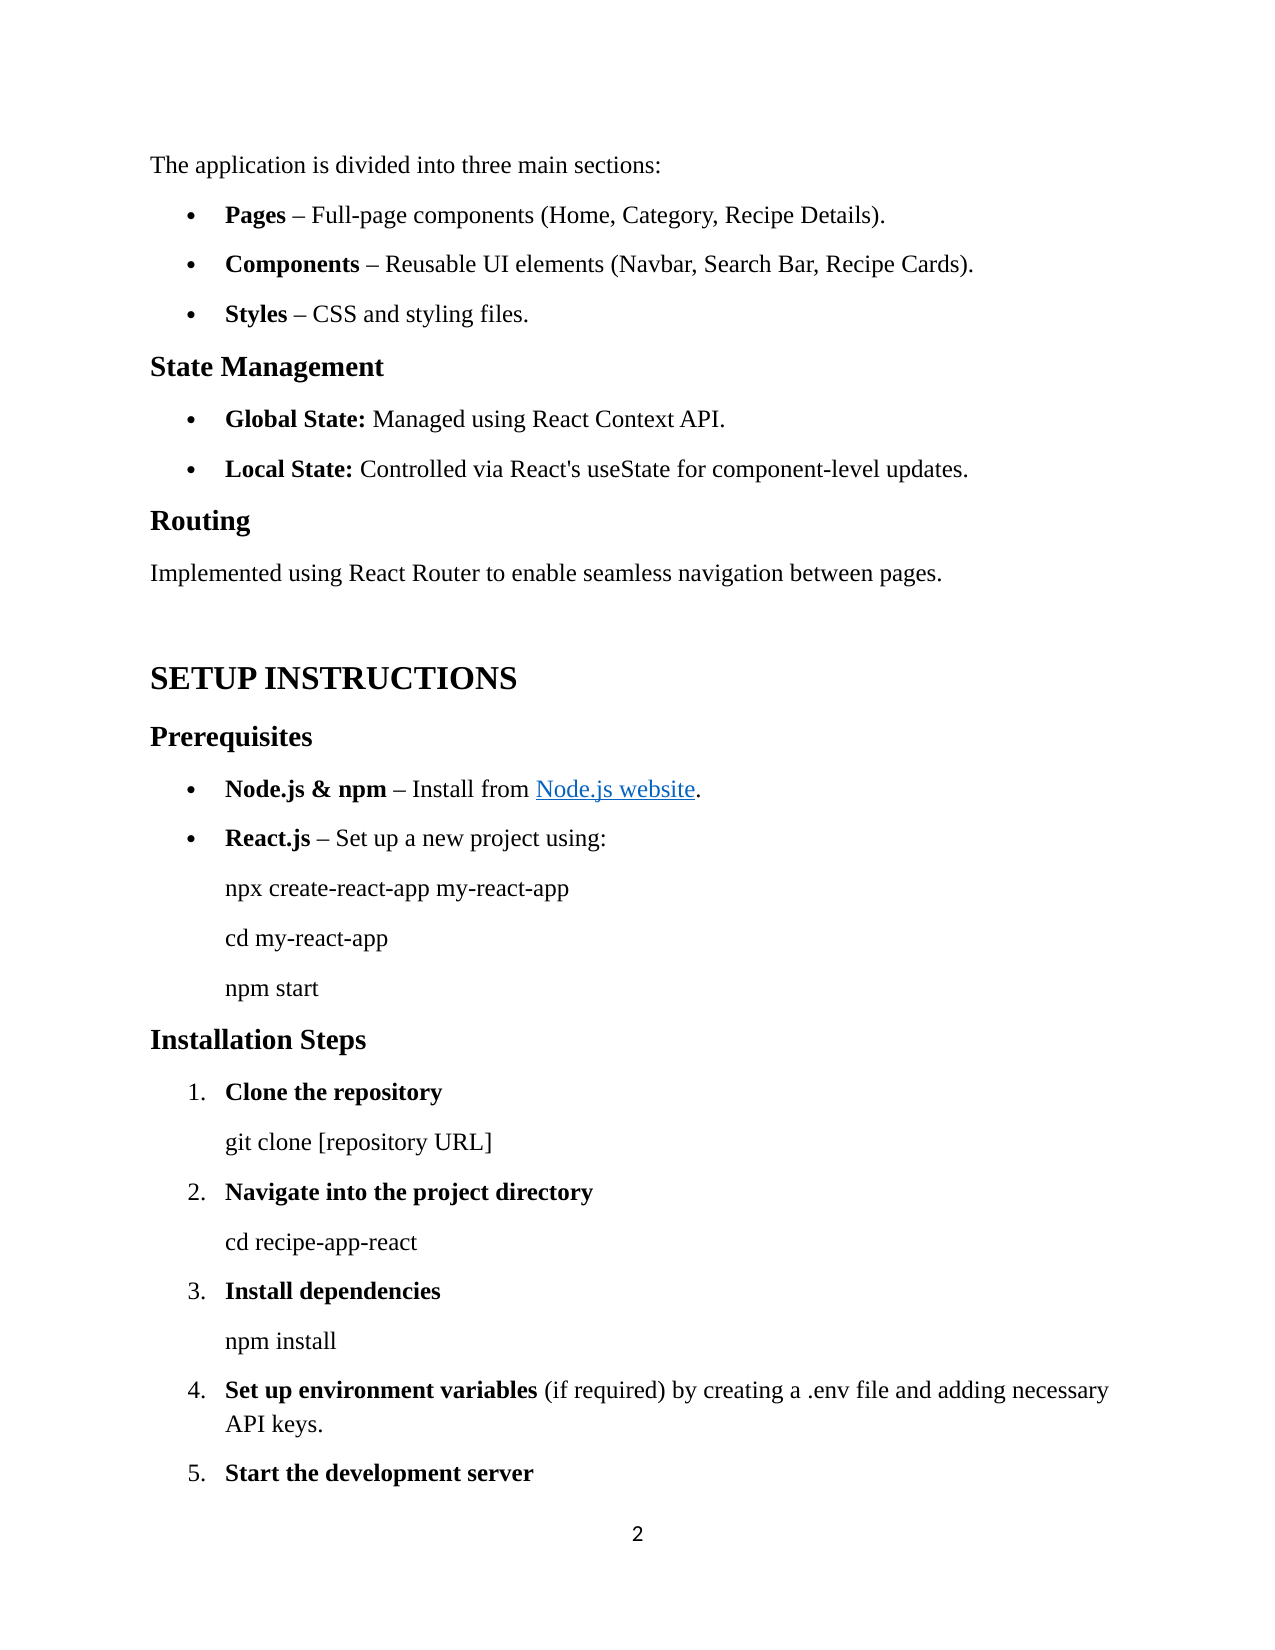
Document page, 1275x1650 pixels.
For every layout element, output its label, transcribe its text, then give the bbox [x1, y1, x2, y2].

text cd my-react-app [225, 923, 1125, 952]
list Clone the repository [187, 1077, 1125, 1106]
text git clone [repository URL] [150, 1127, 1125, 1156]
list Global State: Managed using React Context API. [187, 404, 1125, 433]
list React.js – Set up a new project using: [187, 823, 1125, 852]
list Install dependencies [187, 1276, 1125, 1305]
text npx create-react-app my-react-app [225, 873, 1125, 902]
text SETUP INSTRUCTIONS [150, 658, 1125, 696]
list Pages – Full-page components (Home, Category, Recipe Details). [187, 200, 1125, 228]
text The application is divided into three main sections: [150, 150, 1125, 179]
list Styles – CSS and styling files. [187, 299, 1125, 328]
list Navigate into the project directory [187, 1177, 1125, 1206]
text Routing [150, 503, 1125, 537]
list Set up environment variables (if required) by creating a .env file and adding necessary API keys. [187, 1376, 1125, 1437]
text State Management [150, 349, 1125, 382]
text npm start [150, 973, 1125, 1001]
text cd recipe-app-react [225, 1227, 1125, 1255]
text Prerequisites [150, 719, 1125, 752]
list Node.js & npm – Install from Node.js website. [187, 774, 1125, 803]
list Local State: Controlled via React's useState for component-level updates. [187, 454, 1125, 482]
text Implemented using React Router to enable seamless navigation between pages. [150, 558, 1125, 587]
list Components – Reusable UI elements (Navbar, Search Bar, Recipe Cards). [187, 249, 1125, 278]
text Installation Steps [150, 1022, 1125, 1056]
text npm install [150, 1326, 1125, 1355]
list Start the development server [187, 1458, 1125, 1487]
